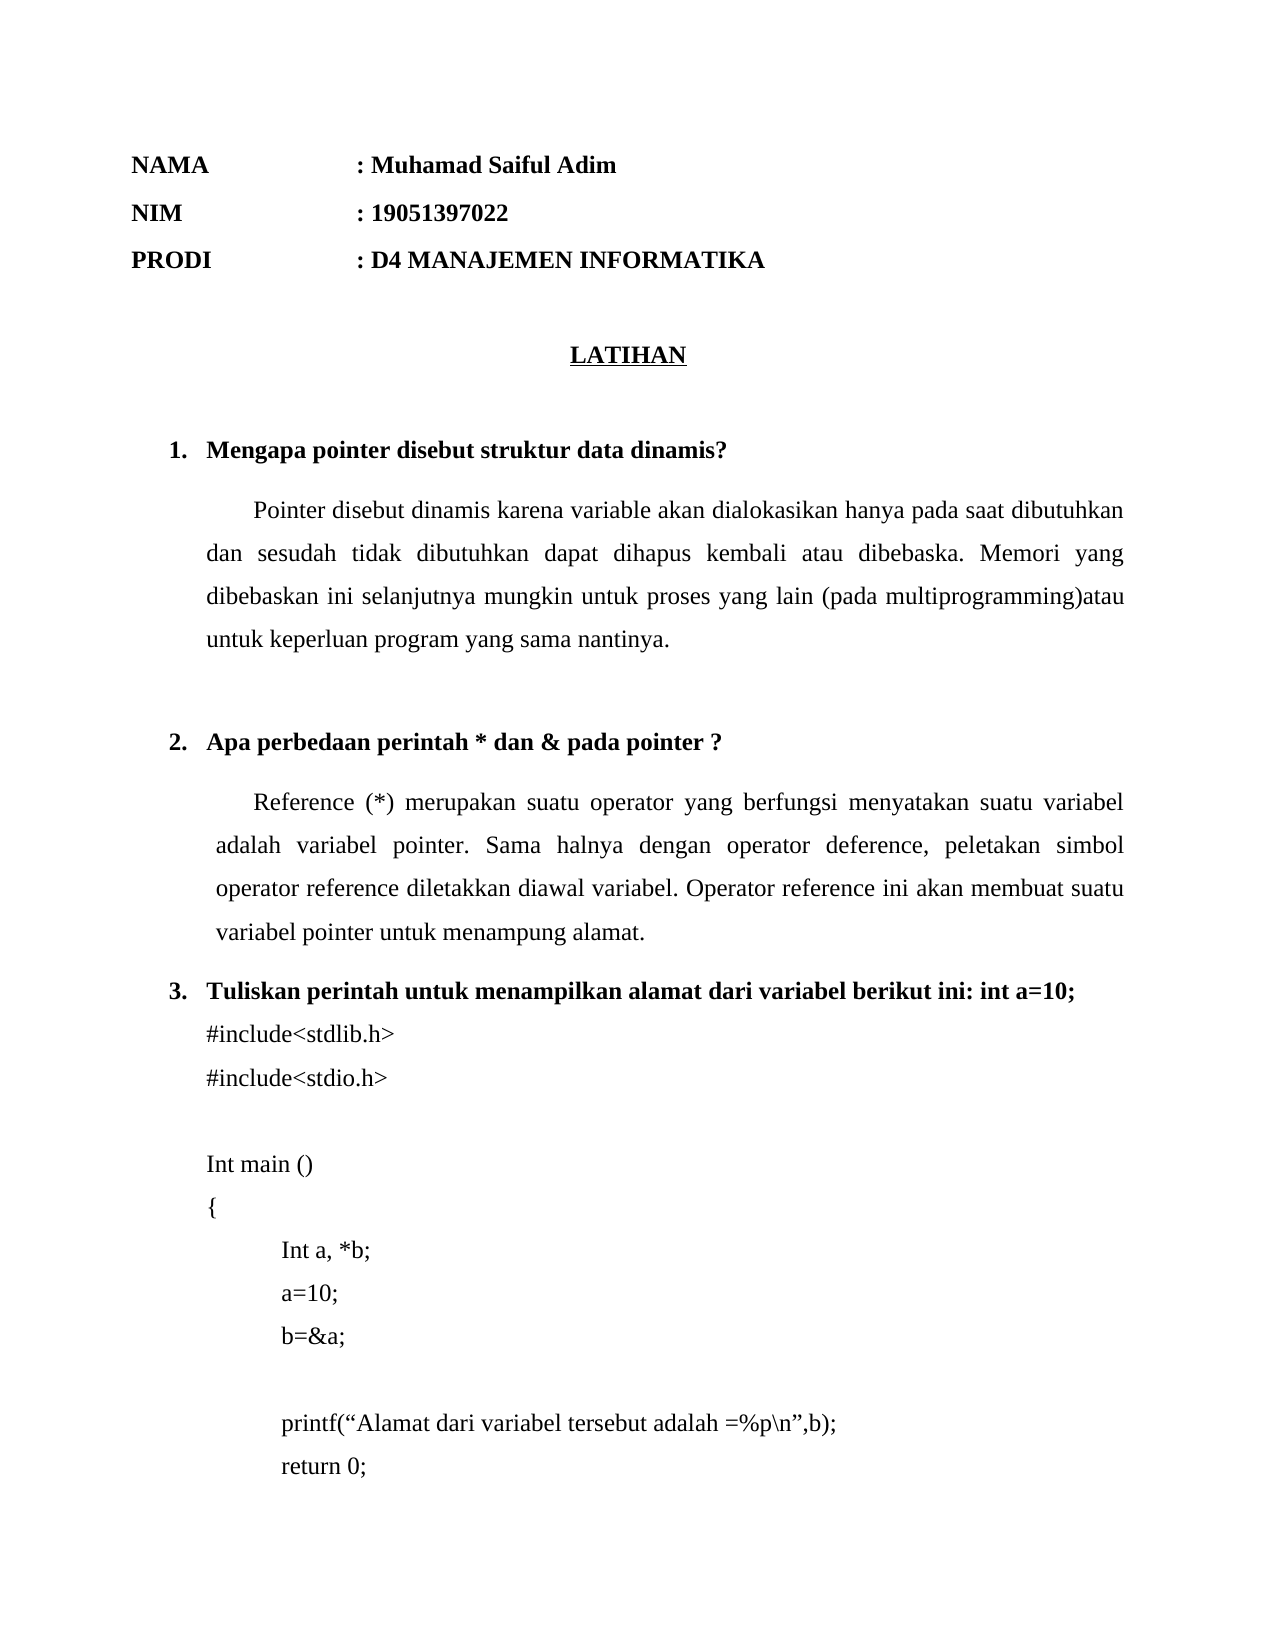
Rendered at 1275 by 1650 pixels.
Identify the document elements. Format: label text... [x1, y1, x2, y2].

text NIM : 19051397022 [131, 198, 1125, 226]
list Int a, *b; [206, 1235, 1125, 1264]
list printf(“Alamat dari variabel tersebut adalah =%p\n”,b); [206, 1408, 1125, 1436]
text PRODI : D4 MANAJEMEN INFORMATIKA [131, 245, 1125, 274]
list a=10; [206, 1278, 1125, 1307]
list #include<stdio.h> [206, 1063, 1125, 1091]
list Int main () [206, 1149, 1125, 1178]
text LATIHAN [131, 340, 1125, 369]
list Tuliskan perintah untuk menampilkan alamat dari variabel berikut ini: int a=10; [169, 976, 1125, 1005]
text NAMA : Muhamad Saiful Adim [131, 150, 1125, 179]
text Reference (*) merupakan suatu operator yang berfungsi menyatakan suatu variabel adalah variabel pointer. Sama halnya dengan operator deference, peletakan simbol operator reference diletakkan diawal variabel. Operator reference ini akan membuat suatu variabel pointer untuk menampung alamat. [216, 787, 1125, 945]
list #include<stdlib.h> [206, 1019, 1125, 1048]
list { [206, 1192, 1125, 1221]
text Pointer disebut dinamis karena variable akan dialokasikan hanya pada saat dibutuhkan dan sesudah tidak dibutuhkan dapat dihapus kembali atau dibebaska. Memori yang dibebaskan ini selanjutnya mungkin untuk proses yang lain (pada multiprogramming)atau untuk keperluan program yang sama nantinya. [206, 495, 1125, 653]
list Mengapa pointer disebut struktur data dinamis? [150, 435, 1144, 464]
list b=&a; [206, 1321, 1125, 1350]
list return 0; [206, 1451, 1125, 1479]
list Apa perbedaan perintah * dan & pada pointer ? [169, 727, 1125, 756]
